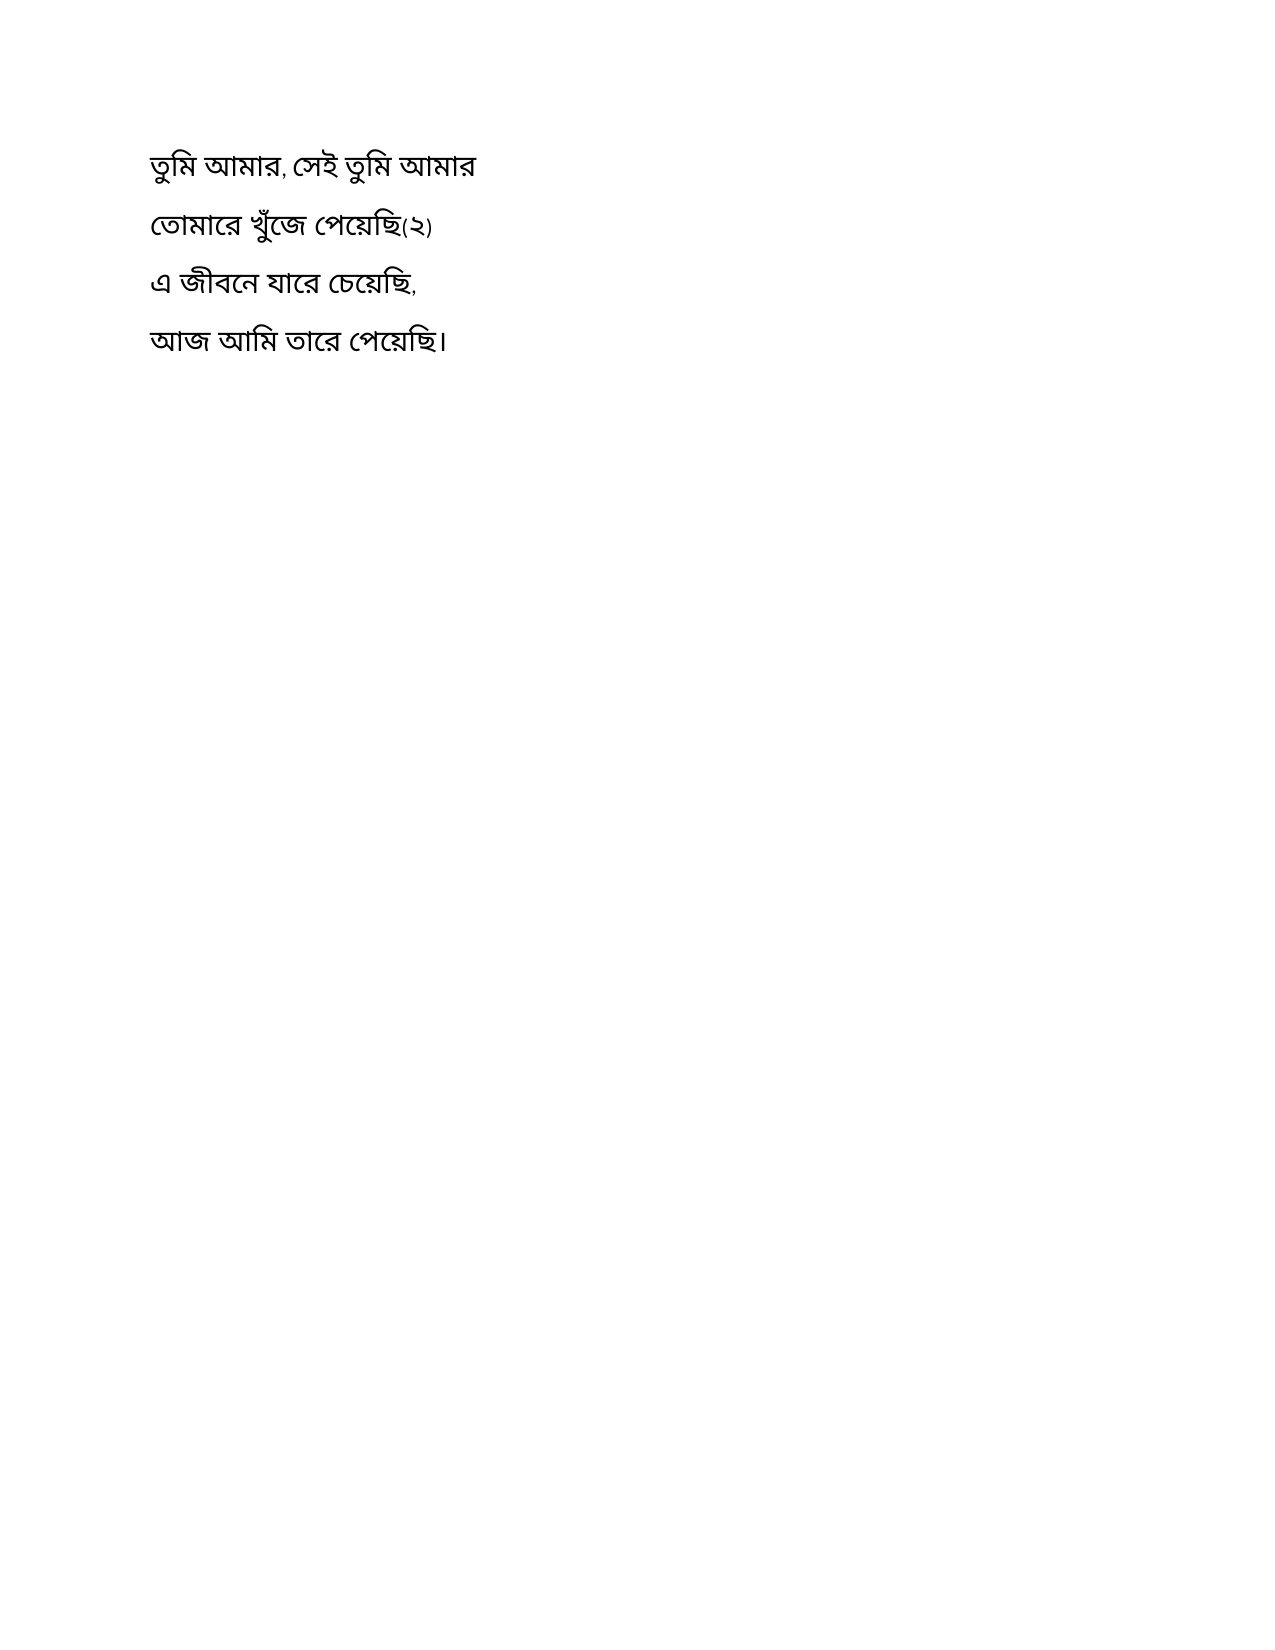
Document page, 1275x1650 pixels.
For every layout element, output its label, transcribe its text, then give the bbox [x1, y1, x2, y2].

text আজ আমি তারে পেয়েছি। [150, 325, 1125, 364]
text তুমি আমার, সেই তুমি আমার [150, 150, 1125, 189]
text এ জীবনে যারে চেয়েছি, [150, 267, 1125, 305]
text তোমারে খুঁজে পেয়েছি(২) [150, 208, 1125, 247]
